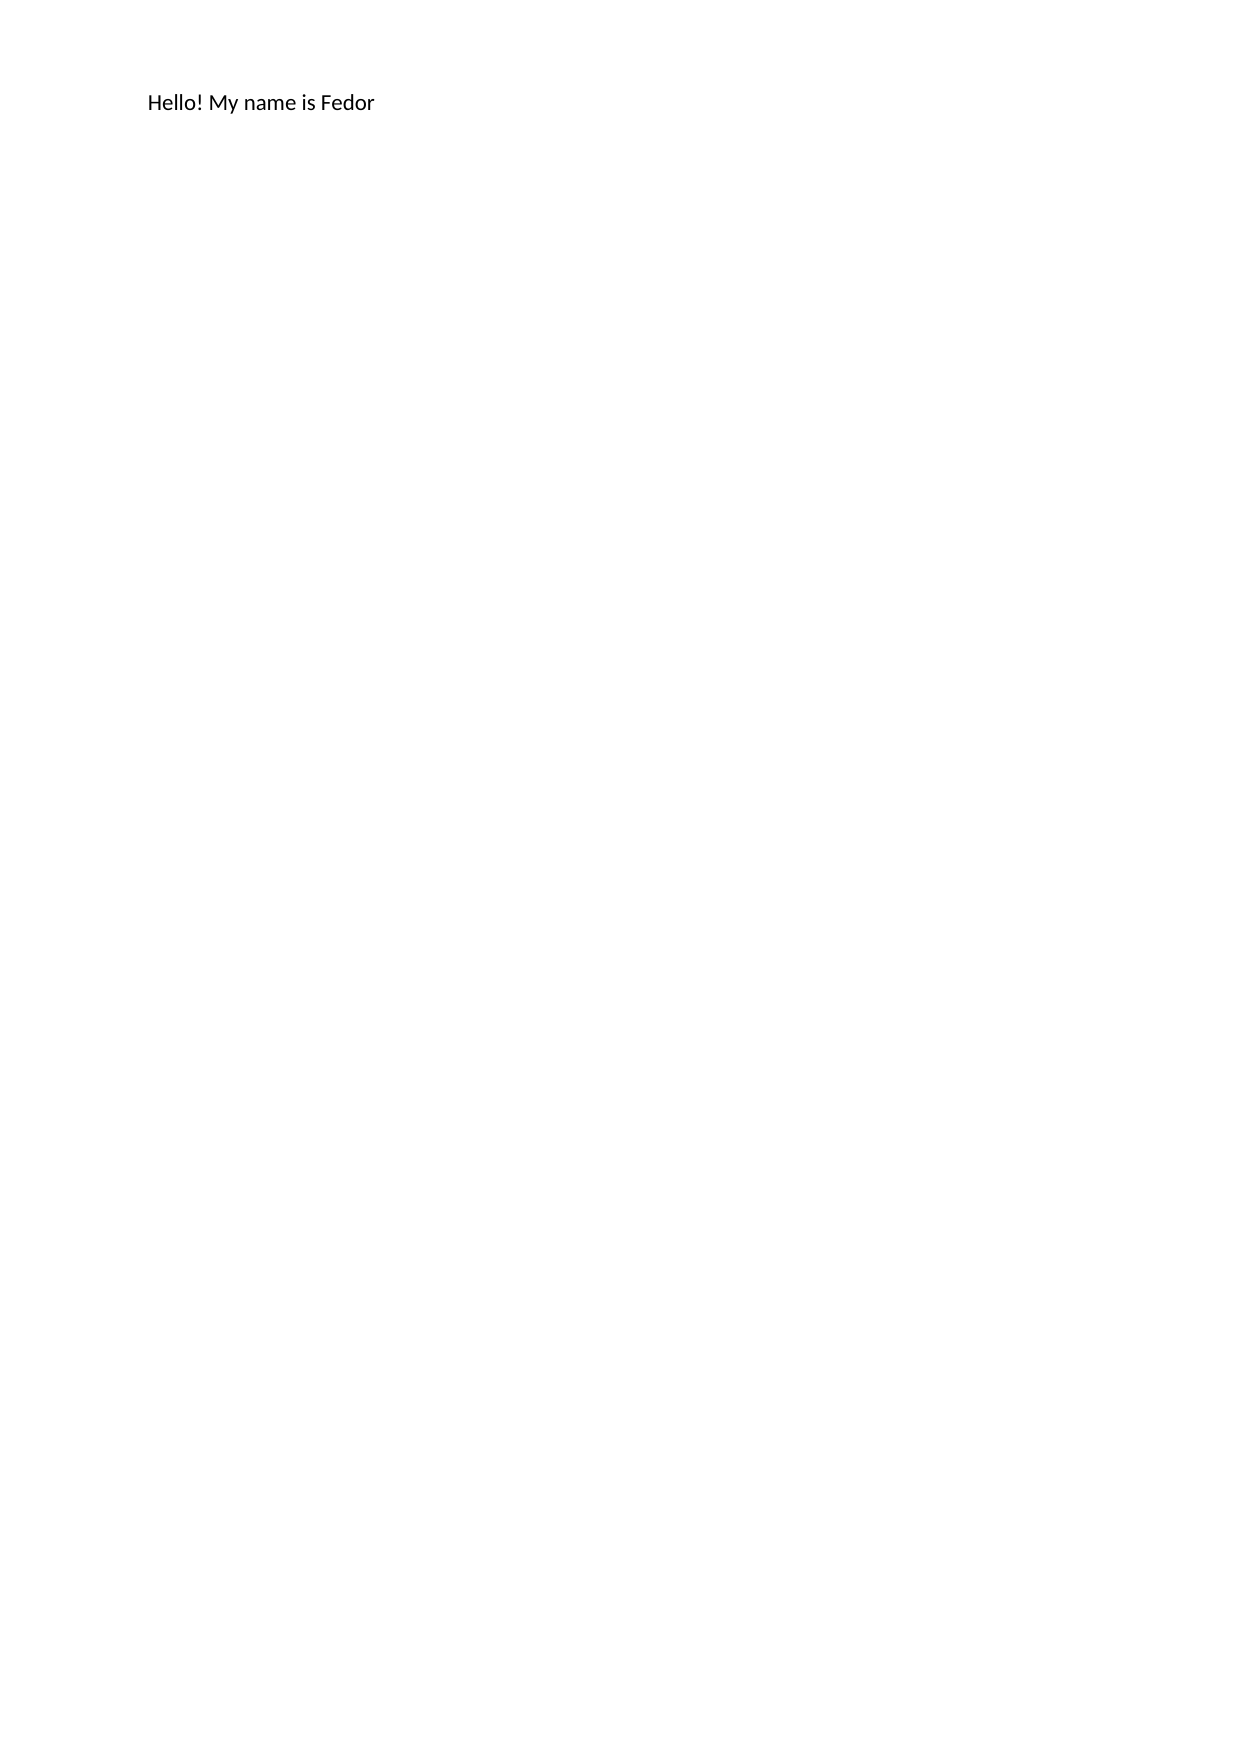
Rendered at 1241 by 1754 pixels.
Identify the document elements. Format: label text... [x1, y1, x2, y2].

text Hello! My name is Fedor [148, 88, 1152, 117]
